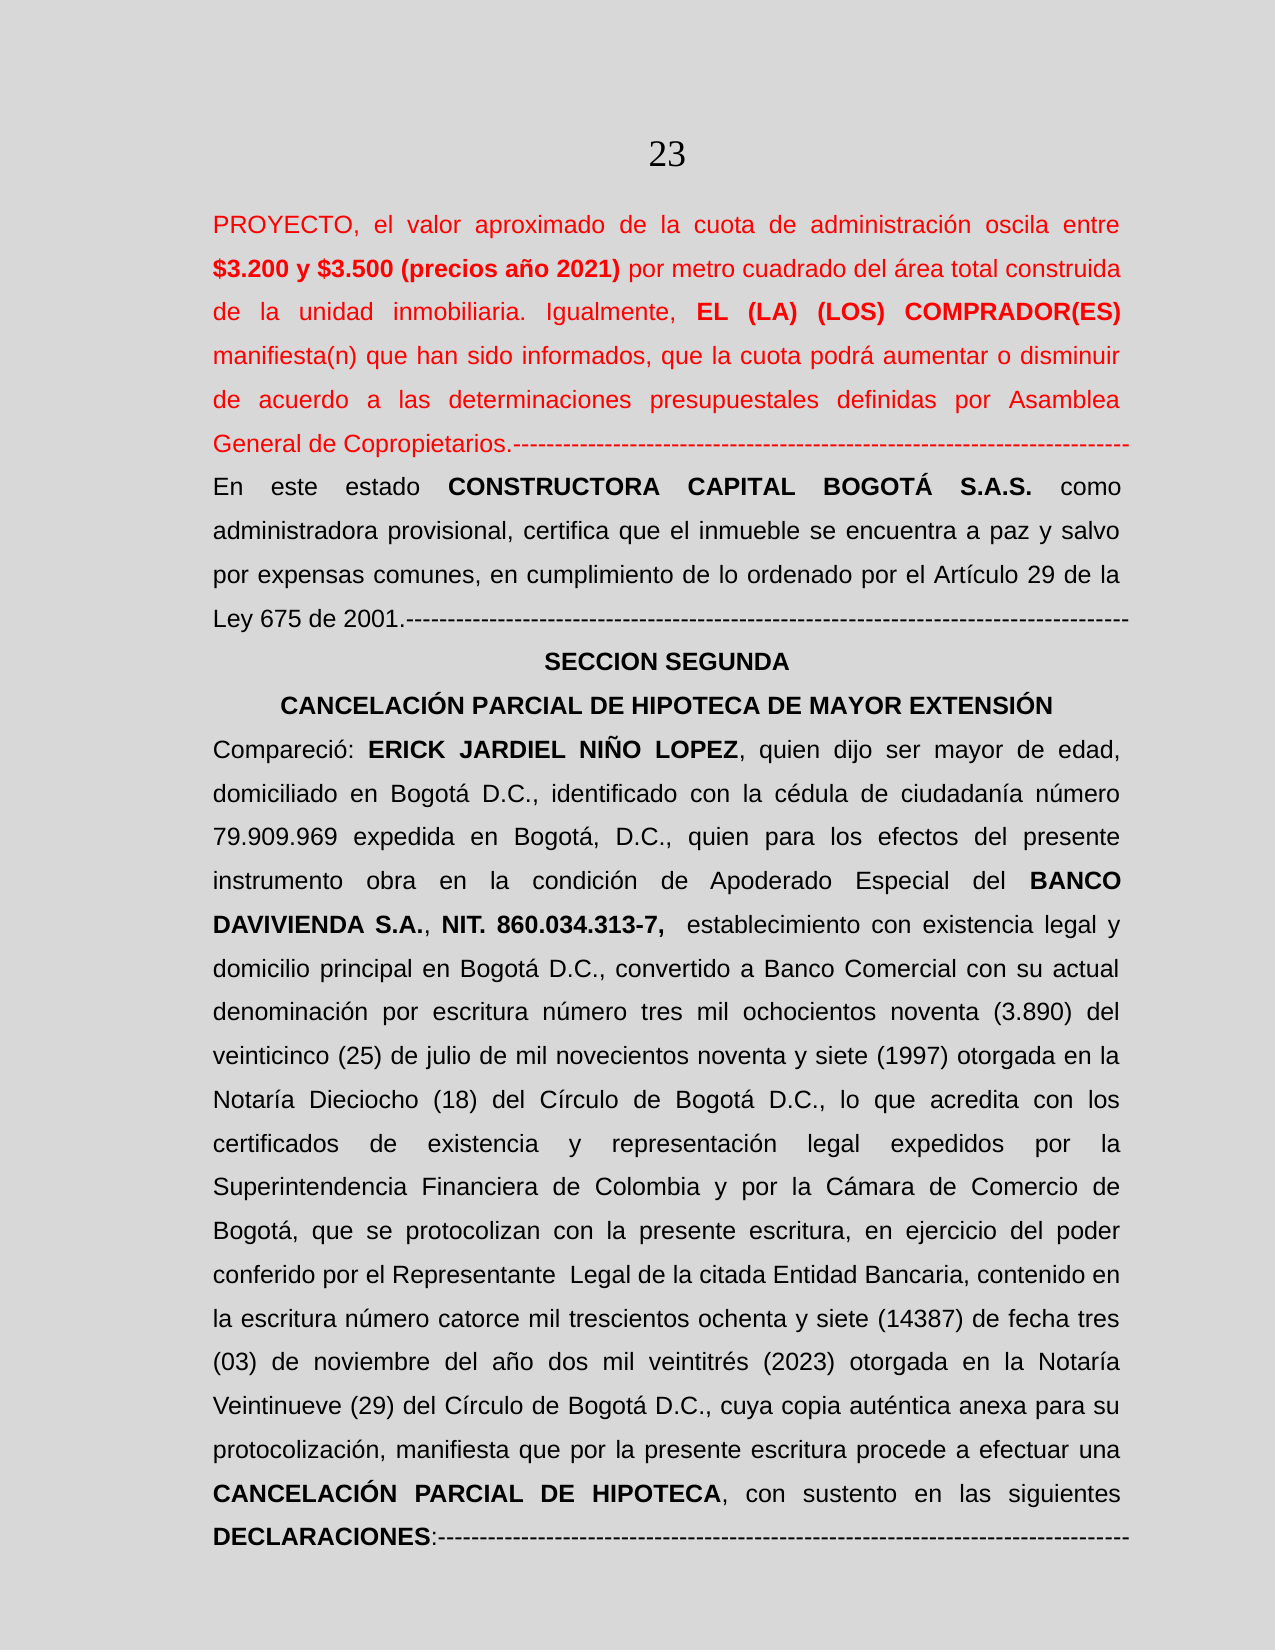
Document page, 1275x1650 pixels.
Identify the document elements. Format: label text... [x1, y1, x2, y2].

text SECCION SEGUNDA [213, 632, 1121, 676]
text CANCELACIÓN PARCIAL DE HIPOTECA DE MAYOR EXTENSIÓN [213, 676, 1121, 720]
text Compareció: ERICK JARDIEL NIÑO LOPEZ, quien dijo ser mayor de edad, domiciliado en Bogotá D.C., identificado con la cédula de ciudadanía número 79.909.969 expedida en Bogotá, D.C., quien para los efectos del presente instrumento obra en la condición de Apoderado Especial del BANCO DAVIVIENDA S.A., NIT. 860.034.313-7, establecimiento con existencia legal y domicilio principal en Bogotá D.C., convertido a Banco Comercial con su actual denominación por escritura número tres mil ochocientos noventa (3.890) del veinticinco (25) de julio de mil novecientos noventa y siete (1997) otorgada en la Notaría Dieciocho (18) del Círculo de Bogotá D.C., lo que acredita con los certificados de existencia y representación legal expedidos por la Superintendencia Financiera de Colombia y por la Cámara de Comercio de Bogotá, que se protocolizan con la presente escritura, en ejercicio del poder conferido por el Representante Legal de la citada Entidad Bancaria, contenido en la escritura número catorce mil trescientos ochenta y siete (14387) de fecha tres (03) de noviembre del año dos mil veintitrés (2023) otorgada en la Notaría Veintinueve (29) del Círculo de Bogotá D.C., cuya copia auténtica anexa para su protocolización, manifiesta que por la presente escritura procede a efectuar una CANCELACIÓN PARCIAL DE HIPOTECA, con sustento en las siguientes DECLARACIONES: [213, 720, 1121, 1551]
text En este estado CONSTRUCTORA CAPITAL BOGOTÁ S.A.S. como administradora provisional, certifica que el inmueble se encuentra a paz y salvo por expensas comunes, en cumplimiento de lo ordenado por el Artículo 29 de la Ley 675 de 2001. [213, 457, 1121, 632]
